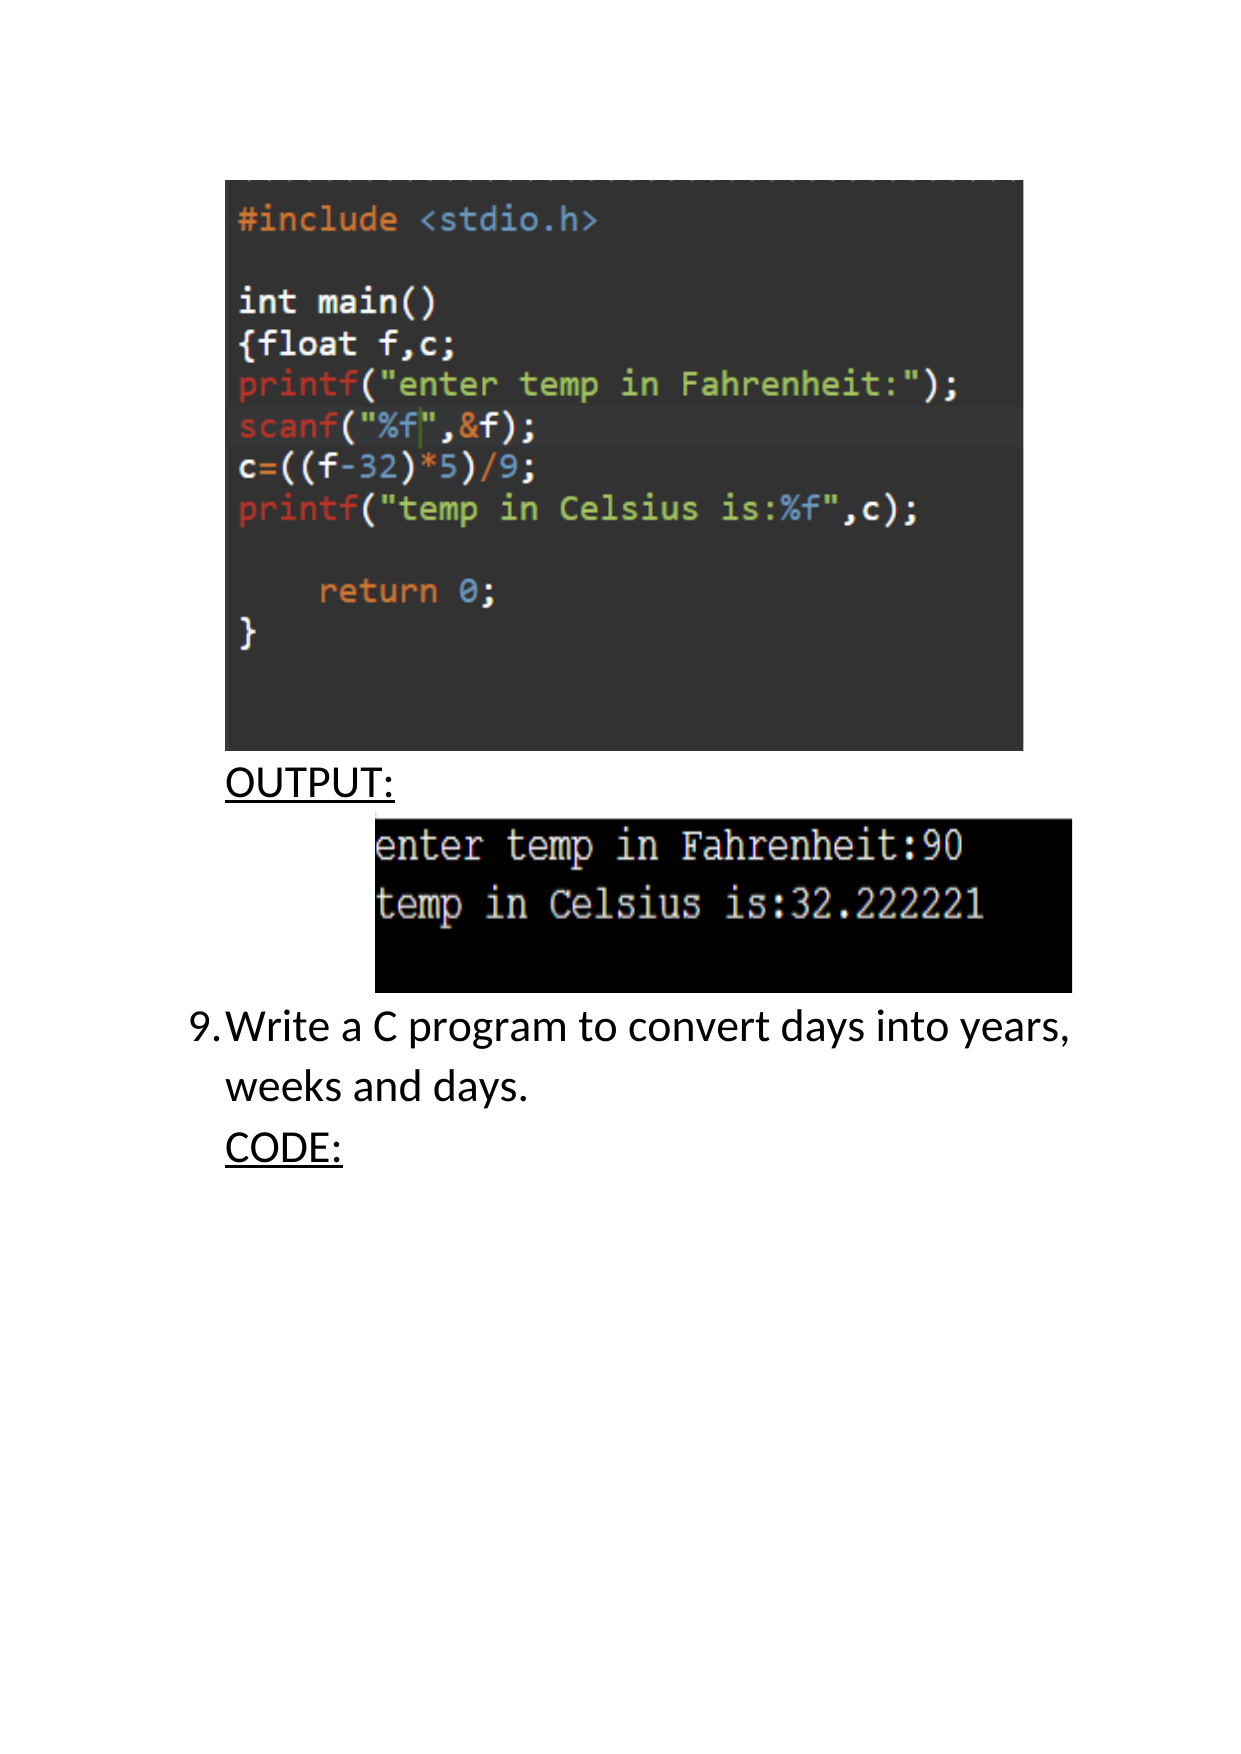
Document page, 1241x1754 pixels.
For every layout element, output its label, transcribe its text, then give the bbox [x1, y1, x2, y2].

picture [225, 180, 1024, 751]
list Write a C program to convert days into years, weeks and days. [187, 997, 1090, 1113]
list CODE: [225, 1117, 1090, 1173]
picture [375, 812, 1073, 993]
list OUTPUT: [225, 752, 1090, 808]
